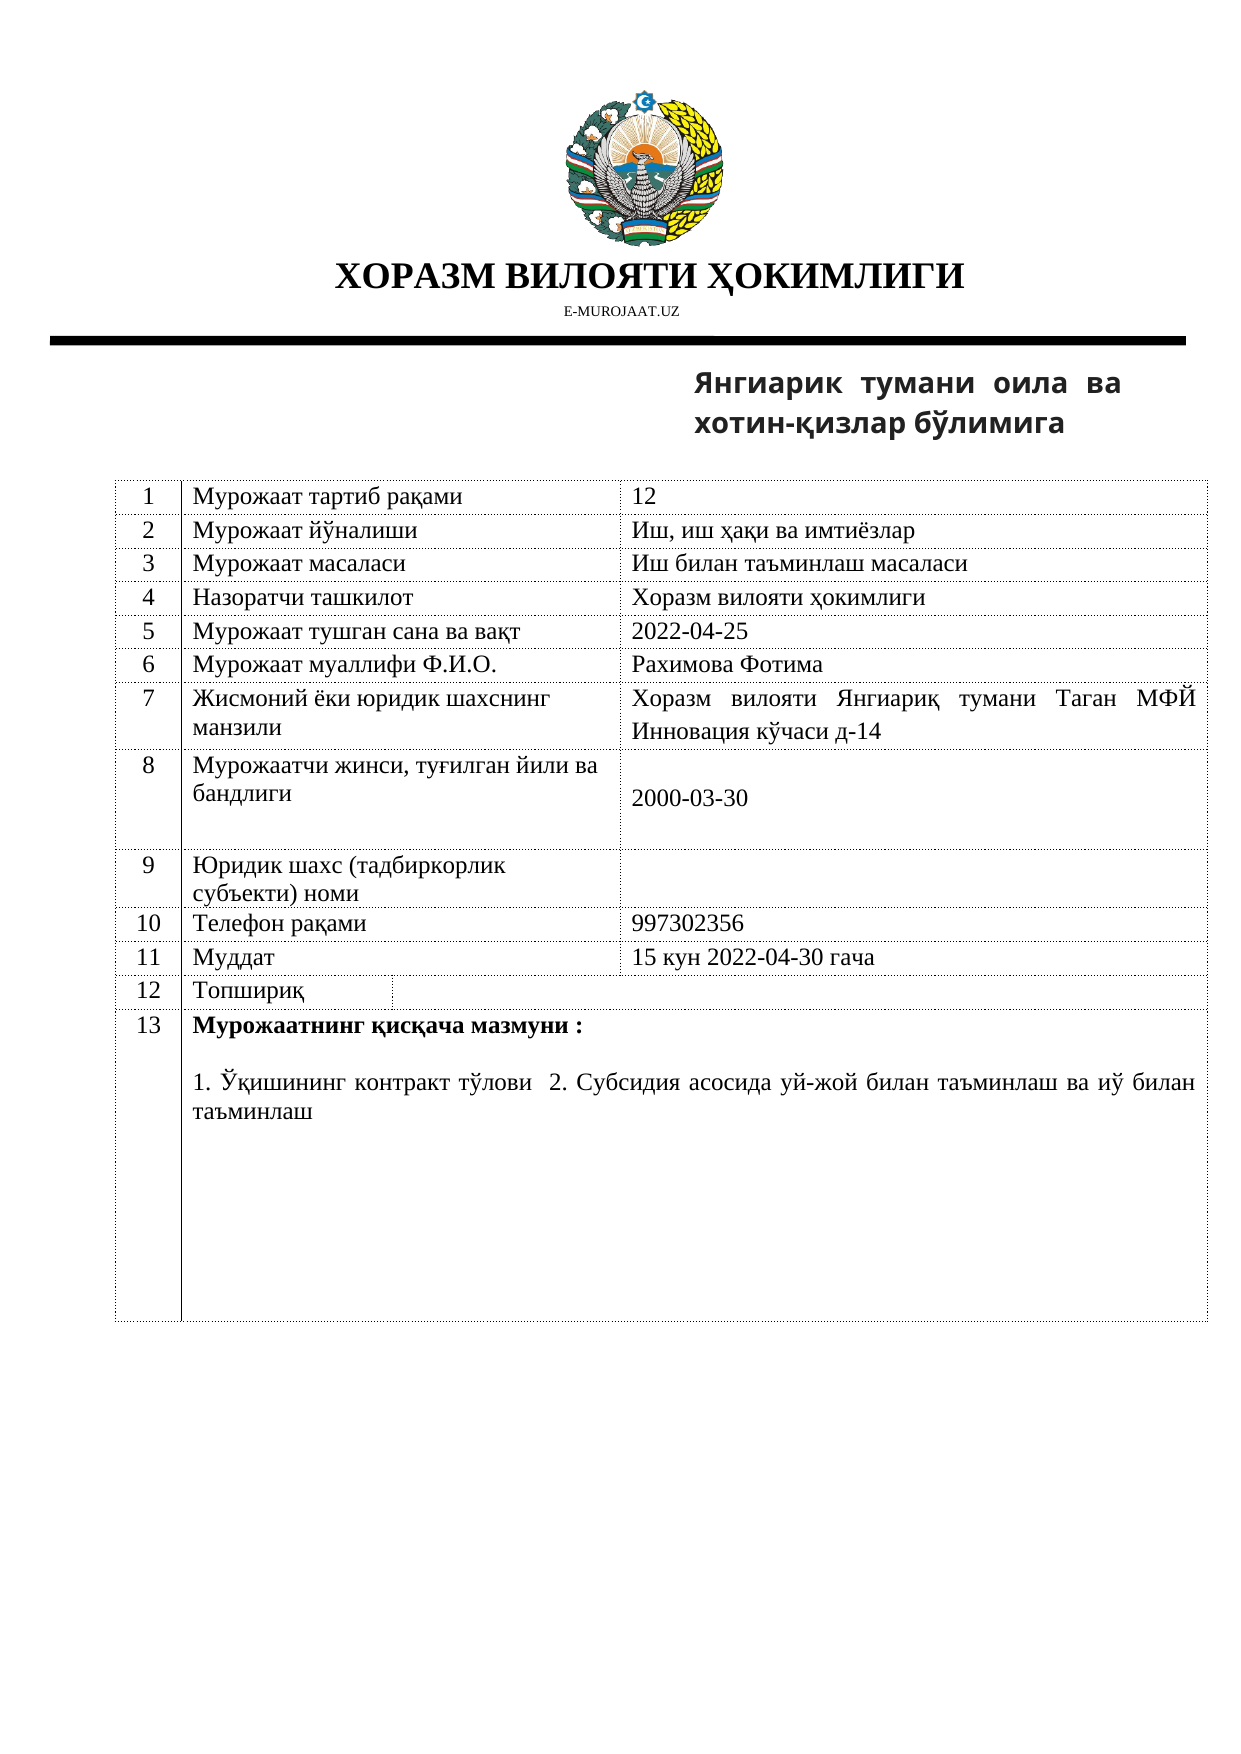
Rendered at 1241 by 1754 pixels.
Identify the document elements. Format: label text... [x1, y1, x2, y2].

table_cell Телефон рақами [182, 907, 620, 941]
table_cell 2000-03-30 [620, 749, 1208, 849]
table_cell 10 [115, 907, 181, 941]
table_cell 2022-04-25 [620, 615, 1208, 648]
table_cell 12 [115, 975, 181, 1009]
table_cell Юридик шахс (тадбиркорлик субъекти) номи [182, 849, 620, 907]
table_cell Мурожаат йўналиши [182, 514, 620, 547]
table_cell 997302356 [620, 907, 1208, 941]
table_cell 3 [115, 548, 181, 581]
table_cell [620, 849, 1208, 907]
table_cell Жисмоний ёки юридик шахснинг манзили [182, 682, 620, 749]
text E-MUROJAAT.UZ [121, 303, 1122, 320]
picture [562, 88, 725, 248]
table_cell Муддат [182, 941, 620, 974]
table_cell Рахимова Фотима [620, 648, 1208, 682]
table_cell Иш, иш ҳақи ва имтиёзлар [620, 514, 1208, 547]
table_cell 8 [115, 749, 181, 849]
table_cell 9 [115, 849, 181, 907]
table_cell Хоразм вилояти Янгиариқ тумани Таган МФЙ Инновация кўчаси д-14 [620, 682, 1208, 749]
table_header 1 [115, 480, 181, 514]
text Янгиарик тумани оила ва хотин-қизлар бўлимига [694, 362, 1122, 442]
table_cell 4 [115, 581, 181, 615]
table_cell 2 [115, 514, 181, 547]
table_cell Мурожаат масаласи [182, 548, 620, 581]
text ХОРАЗМ ВИЛОЯТИ ҲОКИМЛИГИ [177, 89, 1122, 297]
table_cell [392, 975, 1208, 1009]
table_cell Мурожаат муаллифи Ф.И.О. [182, 648, 620, 682]
table_cell 13 [115, 1009, 181, 1321]
table_cell Назоратчи ташкилот [182, 581, 620, 615]
table_header Мурожаат тартиб рақами [181, 480, 620, 514]
table_cell Топшириқ [182, 975, 392, 1009]
table_header 12 [620, 480, 1208, 514]
table_cell Иш билан таъминлаш масаласи [620, 548, 1208, 581]
table_cell Хоразм вилояти ҳокимлиги [620, 581, 1208, 615]
table_cell 6 [115, 648, 181, 682]
table_cell 11 [115, 941, 181, 974]
table_cell 7 [115, 682, 181, 749]
table_cell Мурожаат тушган сана ва вақт [182, 615, 620, 648]
table_cell 5 [115, 615, 181, 648]
table_cell Мурожаатчи жинси, туғилган йили ва бандлиги [182, 749, 620, 849]
table_cell Мурожаатнинг қисқача мазмуни : 1. Ўқишининг контракт тўлови 2. Субсидия асосида уй-жой билан таъминлаш ва иў билан таъминлаш [182, 1009, 1208, 1321]
table_cell 15 кун 2022-04-30 гача [620, 941, 1208, 974]
